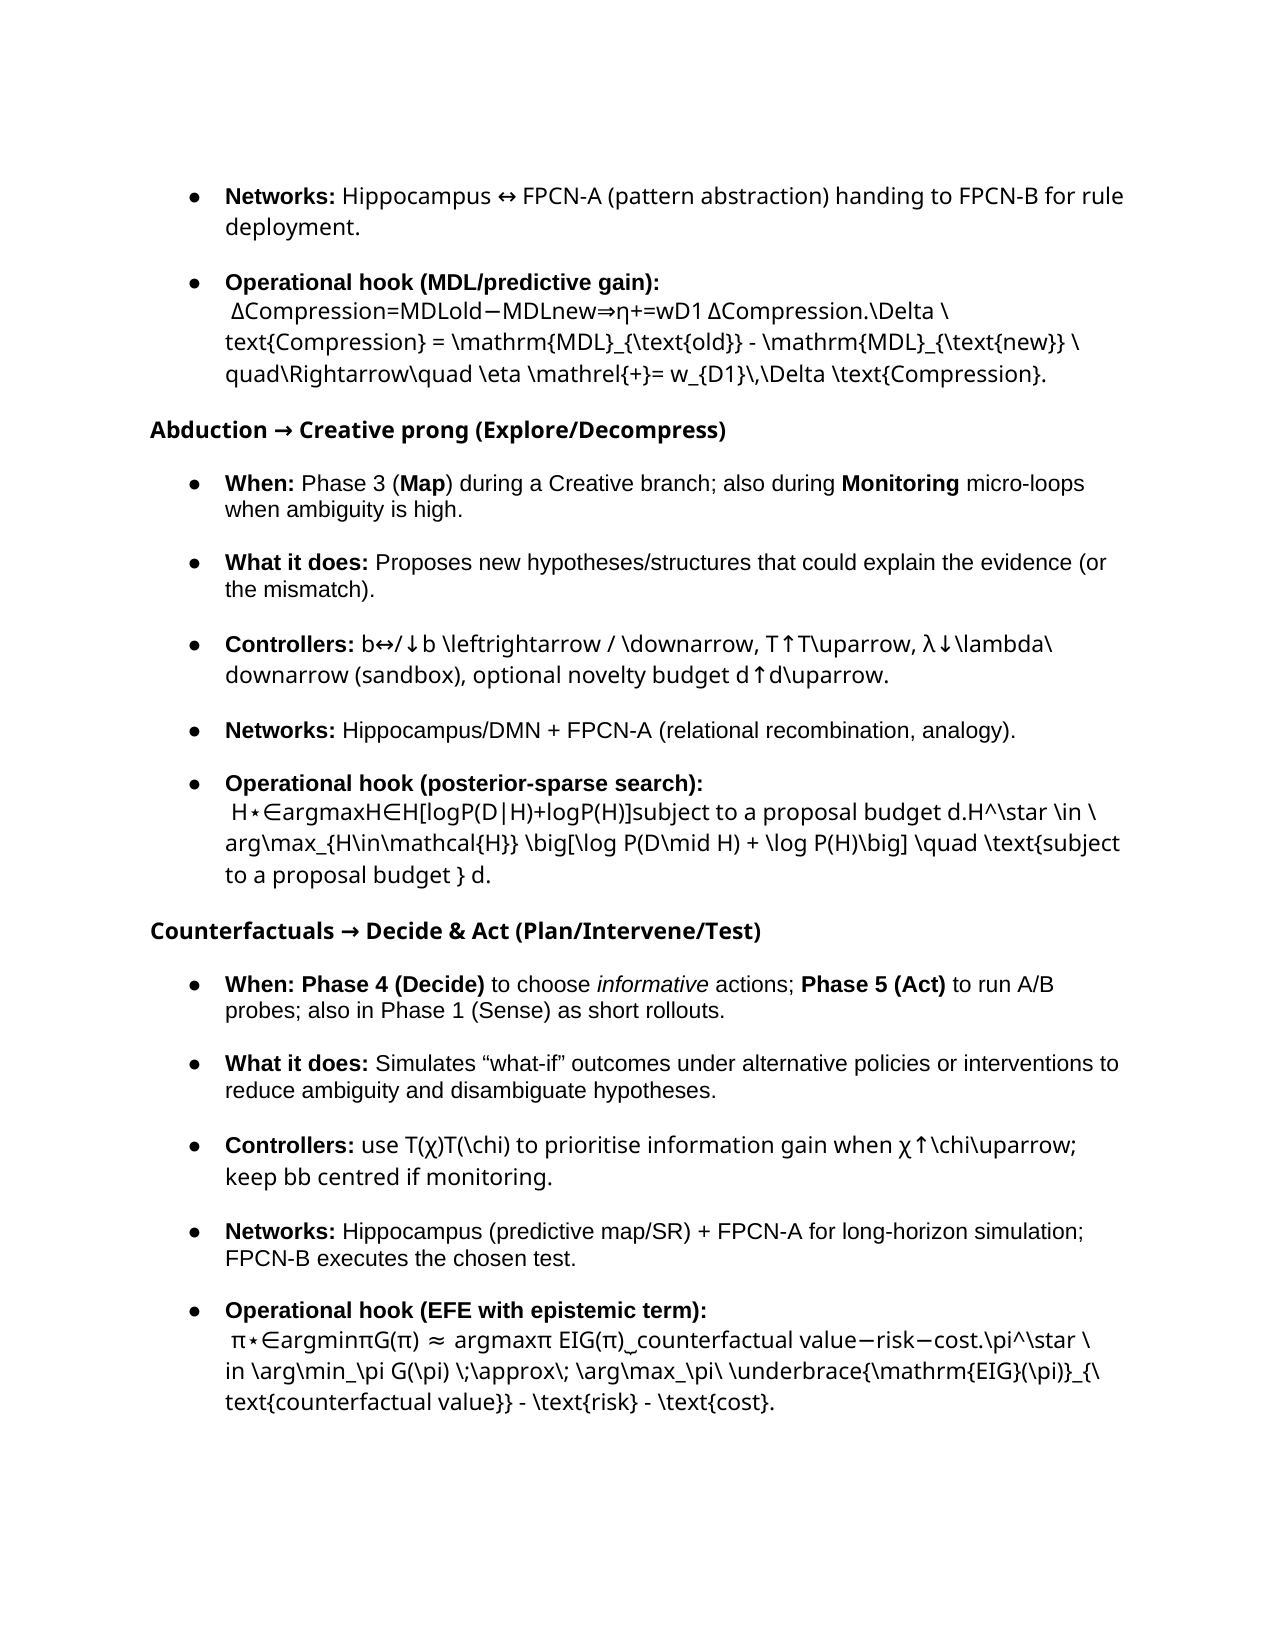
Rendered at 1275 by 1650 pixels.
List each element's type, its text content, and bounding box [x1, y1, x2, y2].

list Controllers: b↔/↓b \leftrightarrow / \downarrow, T↑T\uparrow, λ↓\lambda\downarrow (sandbox), optional novelty budget d↑d\uparrow. [187, 628, 1125, 717]
list When: Phase 3 (Map) during a Creative branch; also during Monitoring micro-loops when ambiguity is high. [187, 470, 1125, 549]
list Networks: Hippocampus ↔ FPCN-A (pattern abstraction) handing to FPCN-B for rule deployment. [187, 180, 1125, 269]
list Operational hook (posterior-sparse search): H⋆∈arg⁡max⁡H∈H[log⁡P(D∣H)+log⁡P(H)]subject to a proposal budget d.H^\star \in \arg\max_{H\in\mathcal{H}} \big[\log P(D\mid H) + \log P(H)\big] \quad \text{subject to a proposal budget } d. [187, 770, 1125, 890]
text Abduction → Creative prong (Explore/Decompress) [150, 414, 1125, 445]
list Controllers: use T(χ)T(\chi) to prioritise information gain when χ↑\chi\uparrow; keep bb centred if monitoring. [187, 1129, 1125, 1218]
list Operational hook (EFE with epistemic term): π⋆∈arg⁡min⁡πG(π) ≈ arg⁡max⁡π EIG(π)⏟counterfactual value−risk−cost.\pi^\star \in \arg\min_\pi G(\pi) \;\approx\; \arg\max_\pi\ \underbrace{\mathrm{EIG}(\pi)}_{\text{counterfactual value}} - \text{risk} - \text{cost}. [187, 1297, 1125, 1417]
list What it does: Proposes new hypotheses/structures that could explain the evidence (or the mismatch). [187, 549, 1125, 628]
list Networks: Hippocampus (predictive map/SR) + FPCN-A for long-horizon simulation; FPCN-B executes the chosen test. [187, 1218, 1125, 1297]
text Counterfactuals → Decide & Act (Plan/Intervene/Test) [150, 915, 1125, 946]
list Operational hook (MDL/predictive gain): ΔCompression=MDLold−MDLnew⇒η+=wD1 ΔCompression.\Delta \text{Compression} = \mathrm{MDL}_{\text{old}} - \mathrm{MDL}_{\text{new}} \quad\Rightarrow\quad \eta \mathrel{+}= w_{D1}\,\Delta \text{Compression}. [187, 269, 1125, 389]
list When: Phase 4 (Decide) to choose informative actions; Phase 5 (Act) to run A/B probes; also in Phase 1 (Sense) as short rollouts. [187, 971, 1125, 1050]
list Networks: Hippocampus/DMN + FPCN-A (relational recombination, analogy). [187, 717, 1125, 770]
list What it does: Simulates “what-if” outcomes under alternative policies or interventions to reduce ambiguity and disambiguate hypotheses. [187, 1050, 1125, 1129]
